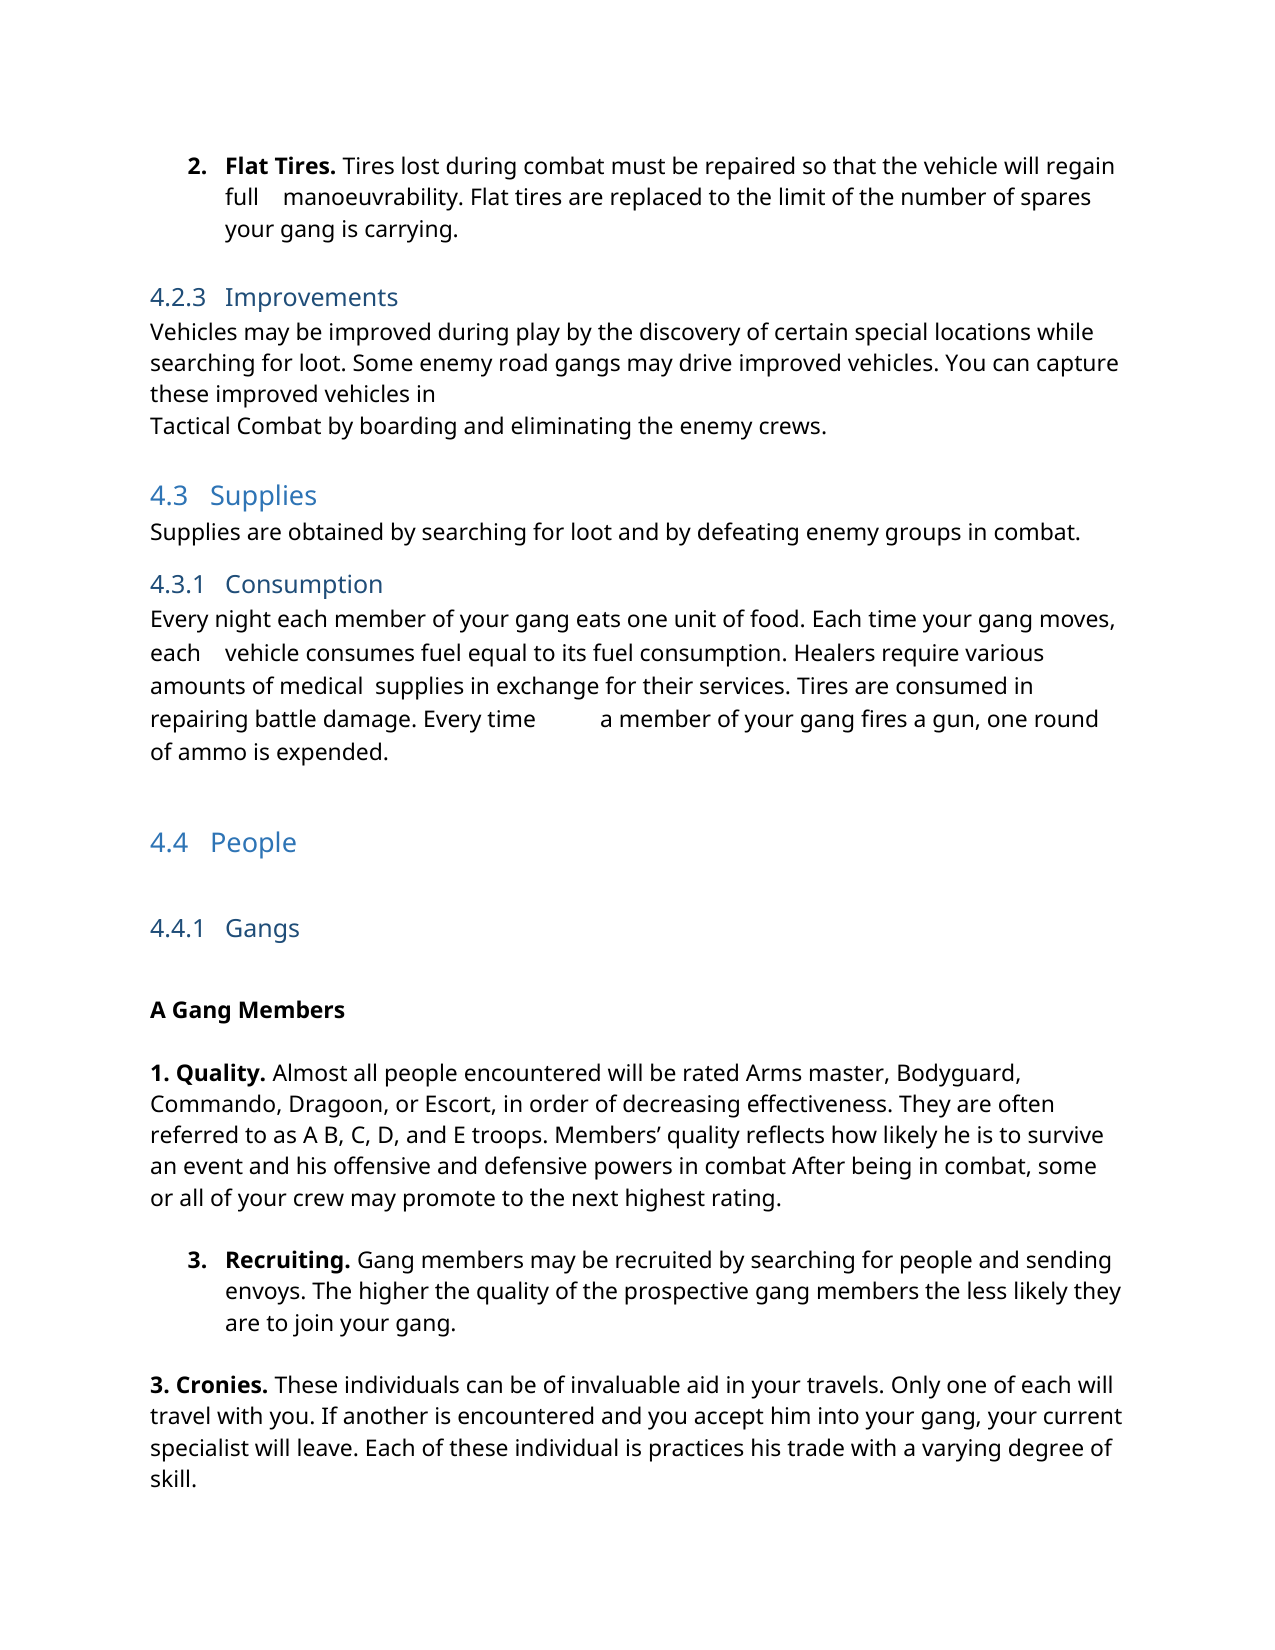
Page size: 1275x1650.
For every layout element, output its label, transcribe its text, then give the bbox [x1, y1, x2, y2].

text A Gang Members [150, 994, 1125, 1025]
subtitle People [150, 824, 1125, 861]
text Every night each member of your gang eats one unit of food. Each time your gang moves, each vehicle consumes fuel equal to its fuel consumption. Healers require various amounts of medical supplies in exchange for their services. Tires are consumed in repairing battle damage. Every time a member of your gang fires a gun, one round of ammo is expended. [150, 603, 1125, 767]
subtitle Improvements [150, 279, 1125, 313]
text 3. Cronies. These individuals can be of invaluable aid in your travels. Only one of each will travel with you. If another is encountered and you accept him into your gang, your current specialist will leave. Each of these individual is practices his trade with a varying degree of skill. [150, 1369, 1125, 1494]
text Tactical Combat by boarding and eliminating the enemy crews. [150, 410, 1125, 441]
subtitle Supplies [150, 476, 1125, 513]
text Vehicles may be improved during play by the discovery of certain special locations while searching for loot. Some enemy road gangs may drive improved vehicles. You can capture these improved vehicles in [150, 316, 1125, 410]
list Recruiting. Gang members may be recruited by searching for people and sending envoys. The higher the quality of the prospective gang members the less likely they are to join your gang. [187, 1244, 1125, 1338]
text 1. Quality. Almost all people encountered will be rated Arms master, Bodyguard, Commando, Dragoon, or Escort, in order of decreasing effectiveness. They are often referred to as A B, C, D, and E troops. Members’ quality reflects how likely he is to survive an event and his offensive and defensive powers in combat After being in combat, some or all of your crew may promote to the next highest rating. [150, 1056, 1125, 1213]
subtitle Gangs [150, 910, 1125, 944]
subtitle Consumption [150, 567, 1125, 601]
list Flat Tires. Tires lost during combat must be repaired so that the vehicle will regain full manoeuvrability. Flat tires are replaced to the limit of the number of spares your gang is carrying. [187, 150, 1125, 244]
text Supplies are obtained by searching for loot and by defeating enemy groups in combat. [150, 516, 1125, 547]
